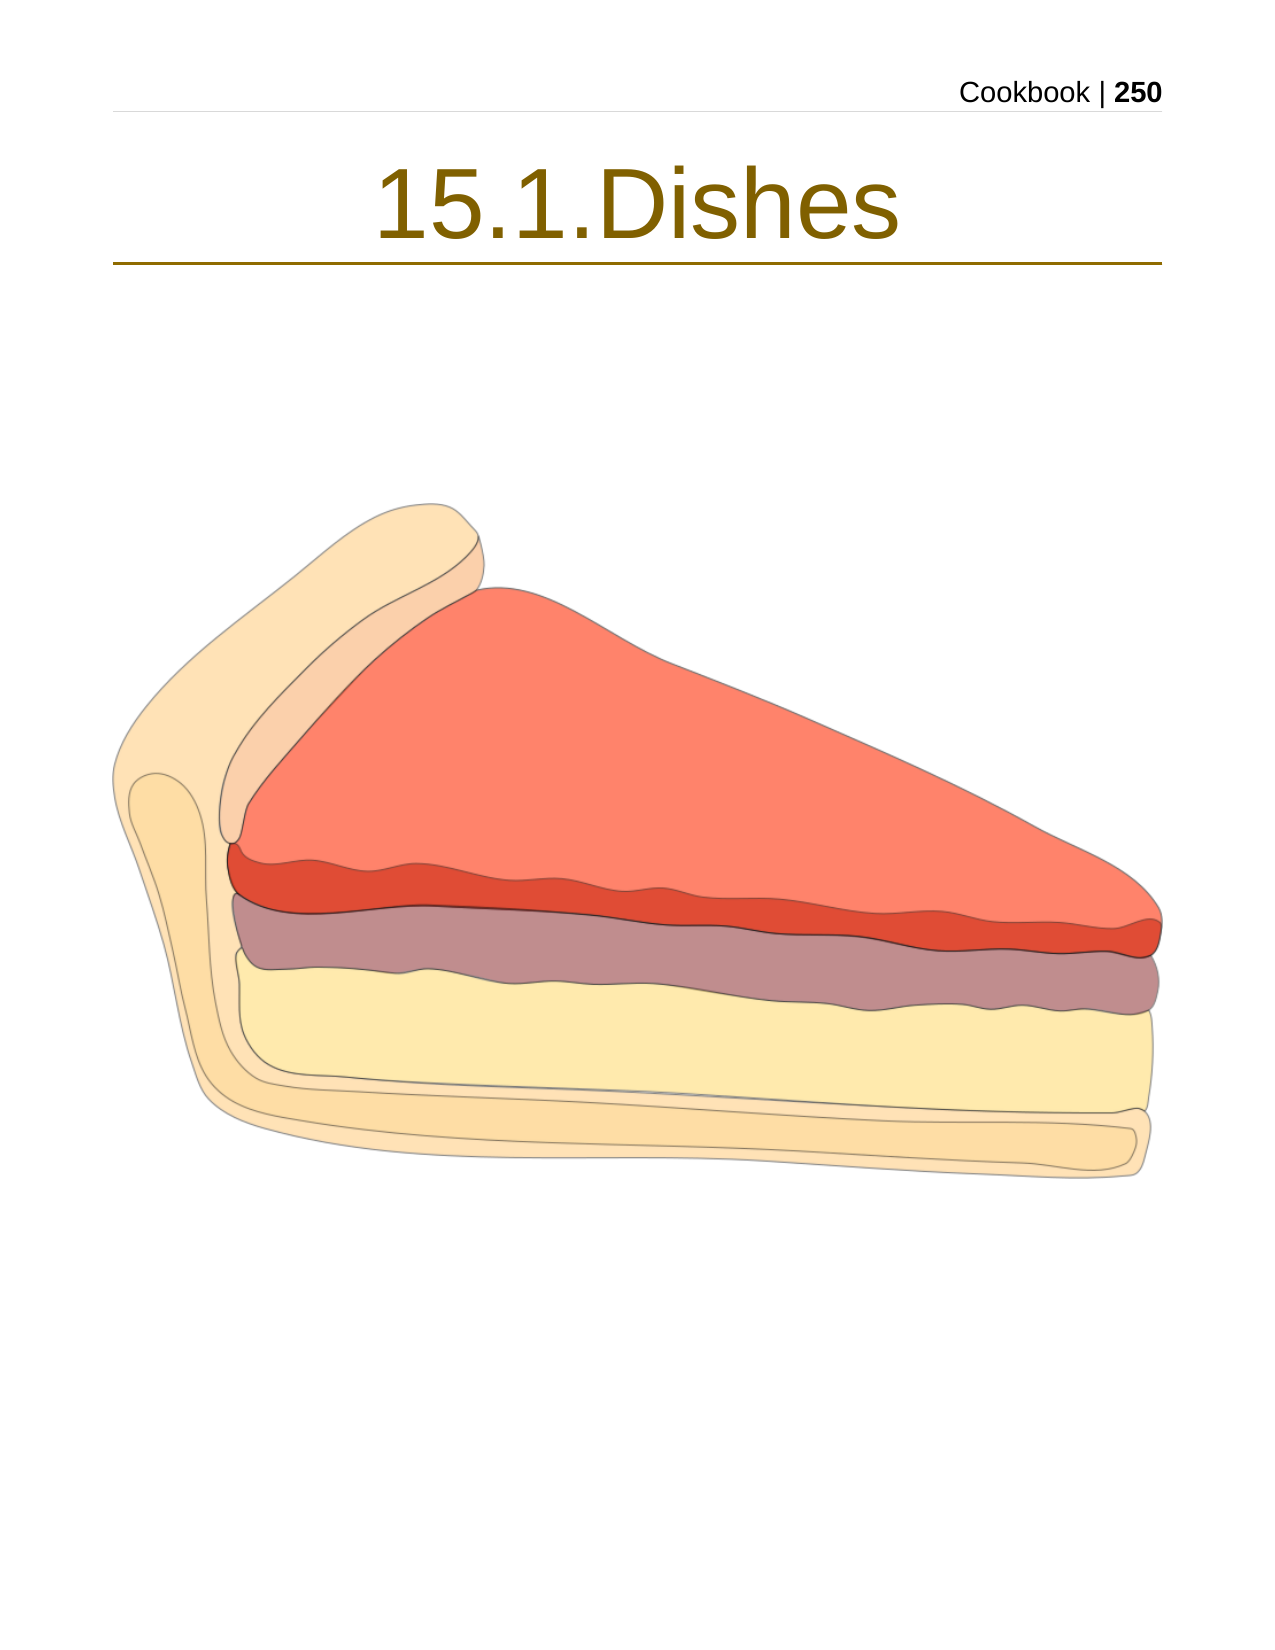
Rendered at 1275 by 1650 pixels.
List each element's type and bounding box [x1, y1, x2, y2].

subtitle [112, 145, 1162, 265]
picture [112, 503, 1163, 1179]
